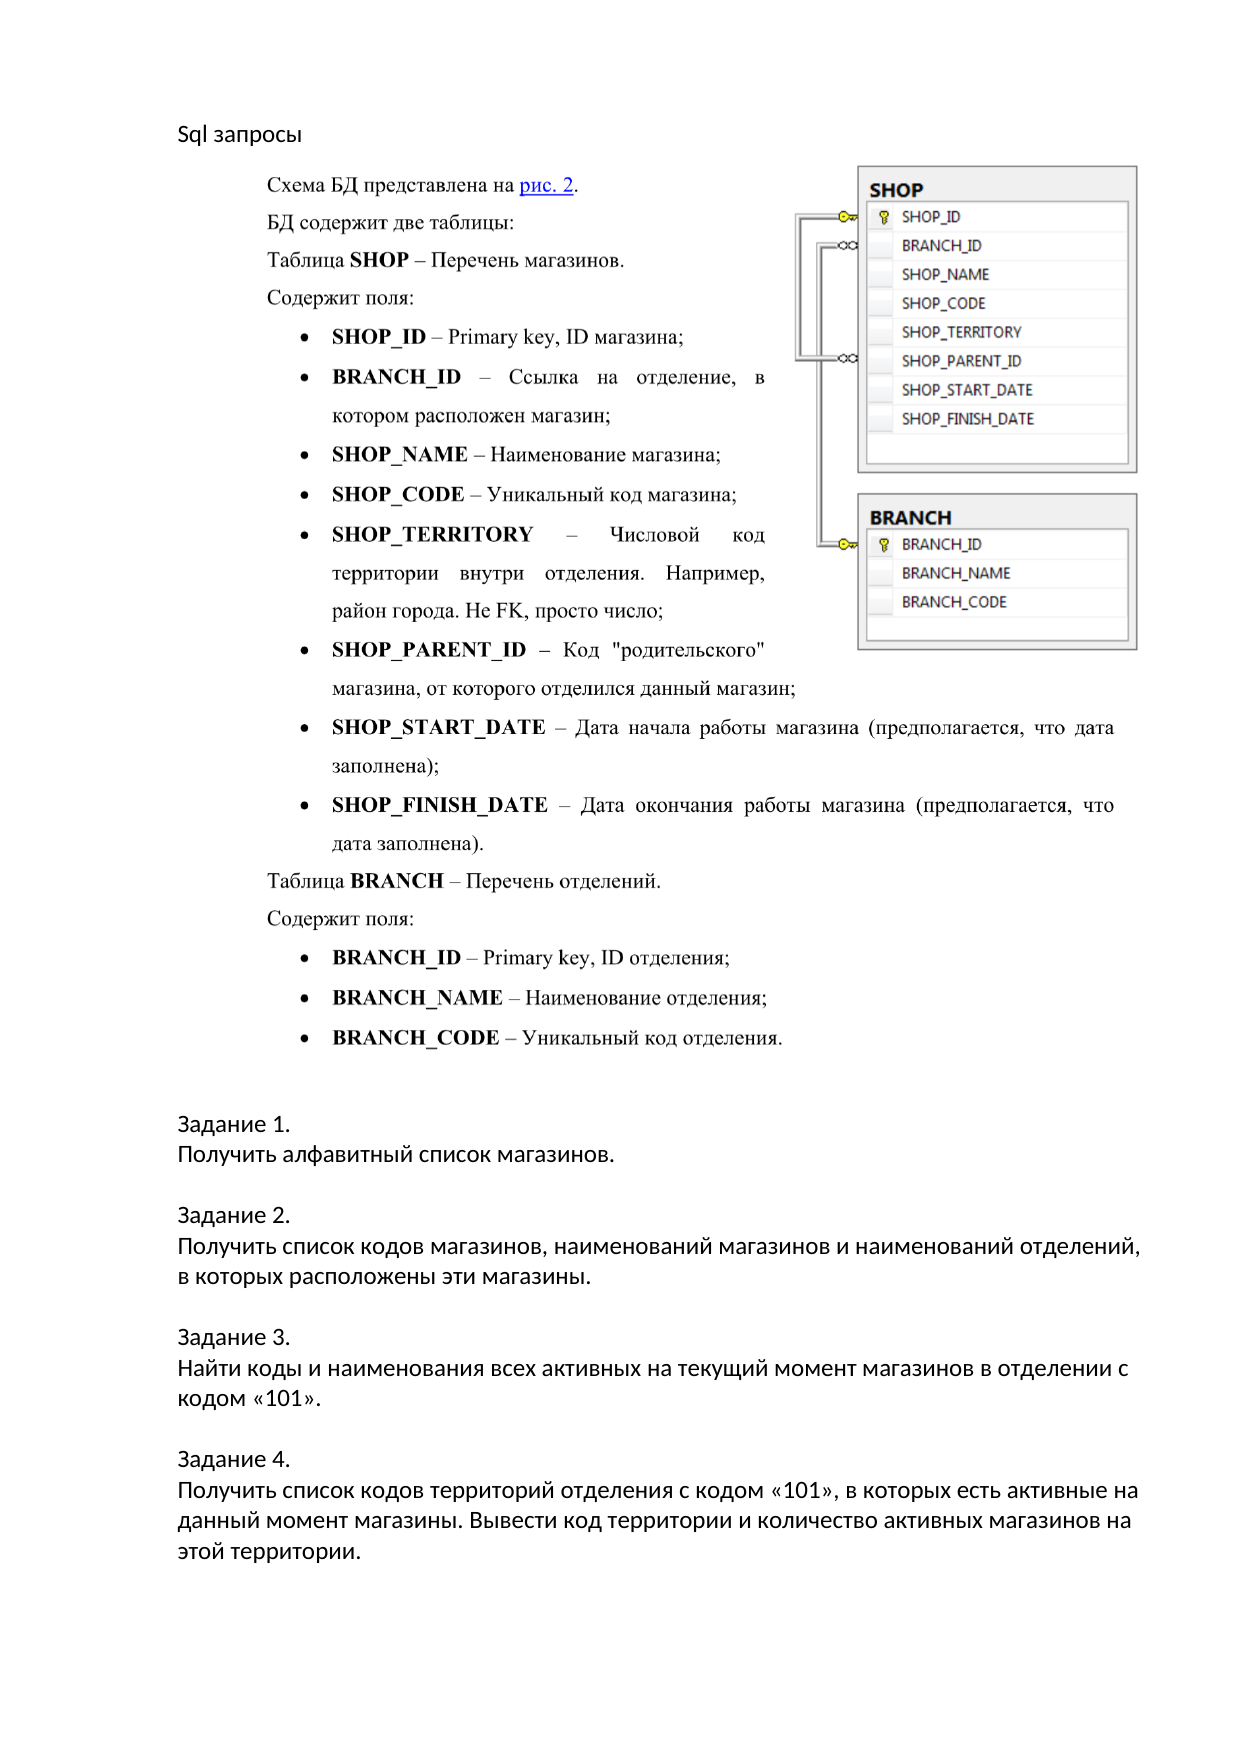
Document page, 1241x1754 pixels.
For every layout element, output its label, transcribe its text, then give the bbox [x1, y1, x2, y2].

text Задание 4. [177, 1443, 1152, 1474]
text Задание 2. [177, 1199, 1152, 1230]
text Получить список кодов магазинов, наименований магазинов и наименований отделений, в которых расположены эти магазины. [177, 1230, 1152, 1291]
text данный момент магазины. Вывести код территории и количество активных магазинов на [177, 1504, 1152, 1535]
text Sql запросы [177, 118, 1152, 148]
text Задание 1. [177, 1108, 1152, 1138]
picture [177, 148, 1152, 1078]
text Получить список кодов территорий отделения с кодом «101», в которых есть активные на [177, 1474, 1152, 1504]
text Получить алфавитный список магазинов. [177, 1138, 1152, 1169]
text этой территории. [177, 1535, 1152, 1566]
text Задание 3. [177, 1321, 1152, 1352]
text кодом «101». [177, 1382, 1152, 1413]
text Найти коды и наименования всех активных на текущий момент магазинов в отделении с [177, 1352, 1152, 1382]
